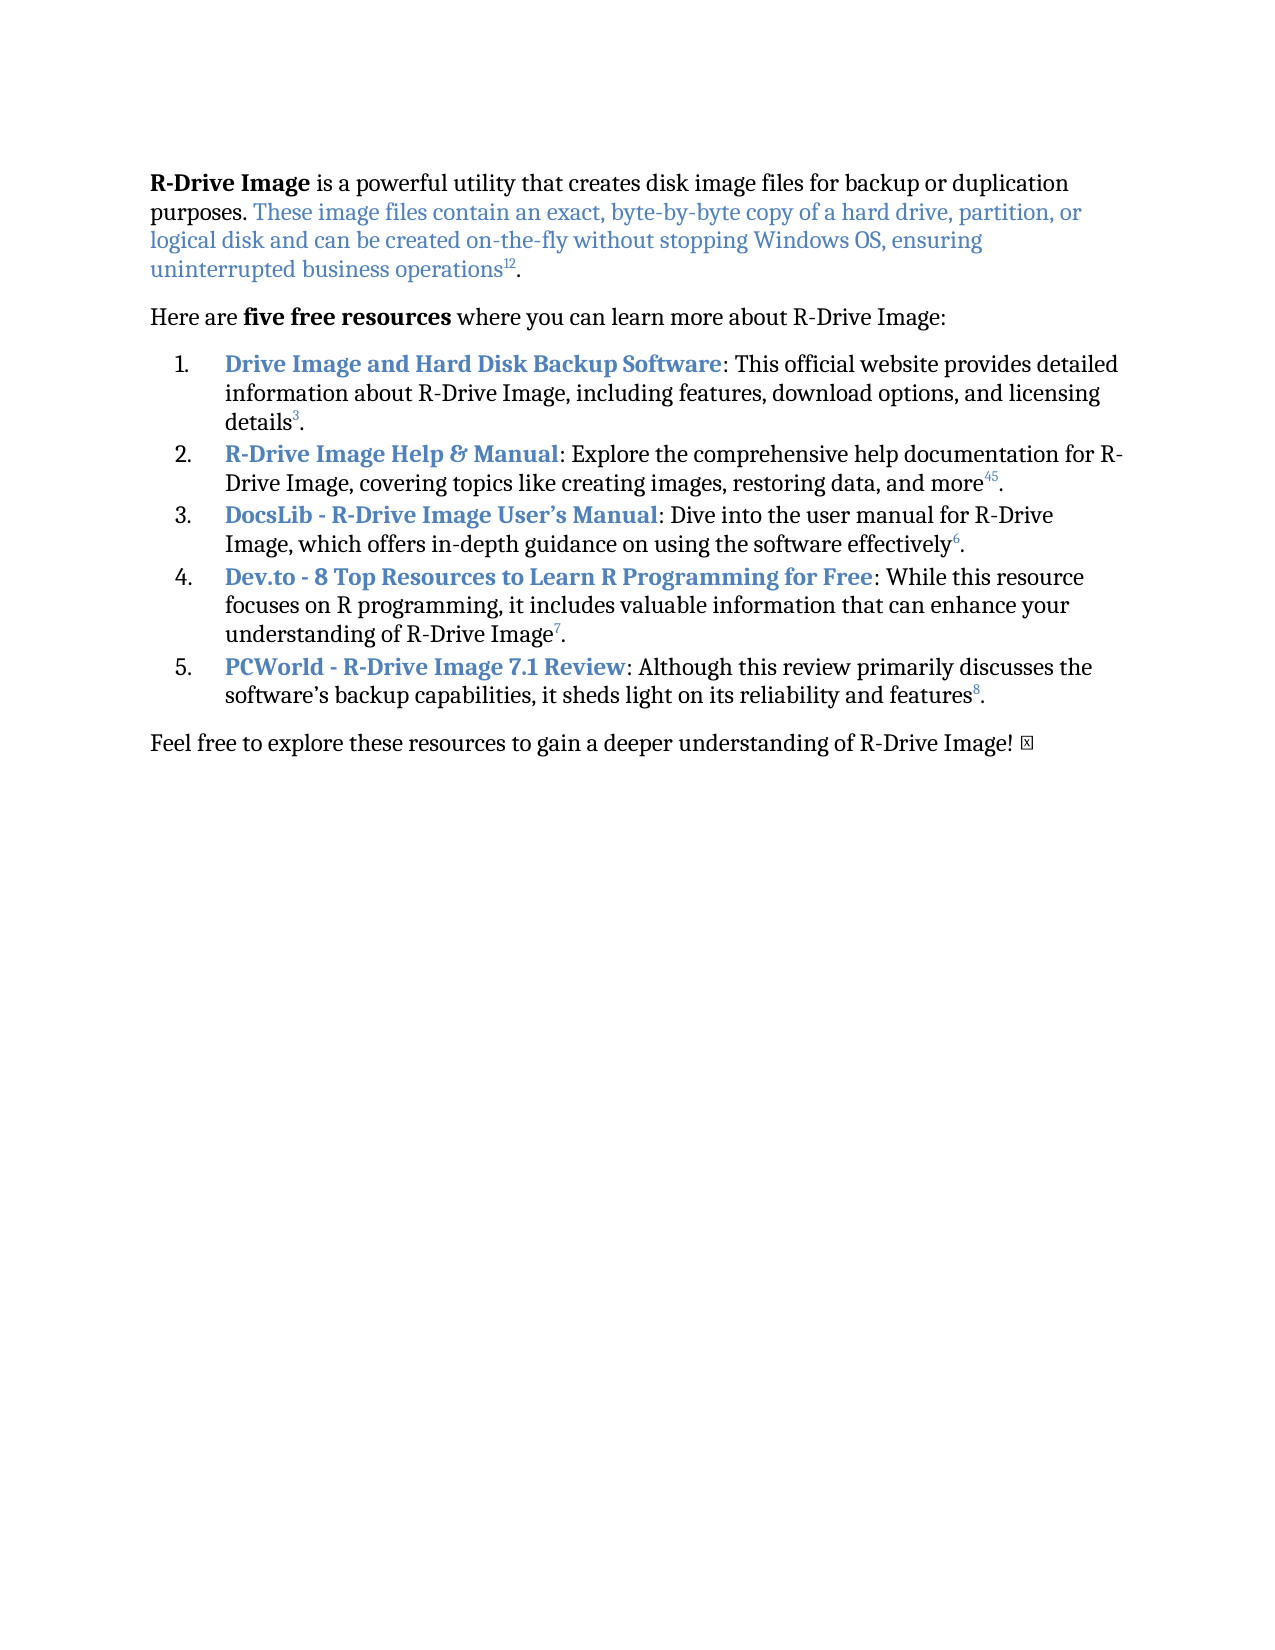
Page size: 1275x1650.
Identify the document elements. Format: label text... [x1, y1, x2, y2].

text R-Drive Image is a powerful utility that creates disk image files for backup or duplication purposes. These image files contain an exact, byte-by-byte copy of a hard drive, partition, or logical disk and can be created on-the-fly without stopping Windows OS, ensuring uninterrupted business operations12. [150, 169, 1125, 284]
text Feel free to explore these resources to gain a deeper understanding of R-Drive Image! 🚀 [150, 729, 1125, 757]
list R-Drive Image Help & Manual: Explore the comprehensive help documentation for R-Drive Image, covering topics like creating images, restoring data, and more45. [175, 440, 1125, 497]
list Dev.to - 8 Top Resources to Learn R Programming for Free: While this resource focuses on R programming, it includes valuable information that can enhance your understanding of R-Drive Image7. [175, 562, 1125, 649]
list DocsLib - R-Drive Image User’s Manual: Dive into the user manual for R-Drive Image, which offers in-depth guidance on using the software effectively6. [175, 501, 1125, 559]
list PCWorld - R-Drive Image 7.1 Review: Although this review primarily discusses the software’s backup capabilities, it sheds light on its reliability and features8. [175, 652, 1125, 710]
list Drive Image and Hard Disk Backup Software: This official website provides detailed information about R-Drive Image, including features, download options, and licensing details3. [175, 350, 1125, 436]
text Here are five free resources where you can learn more about R-Drive Image: [150, 302, 1125, 331]
